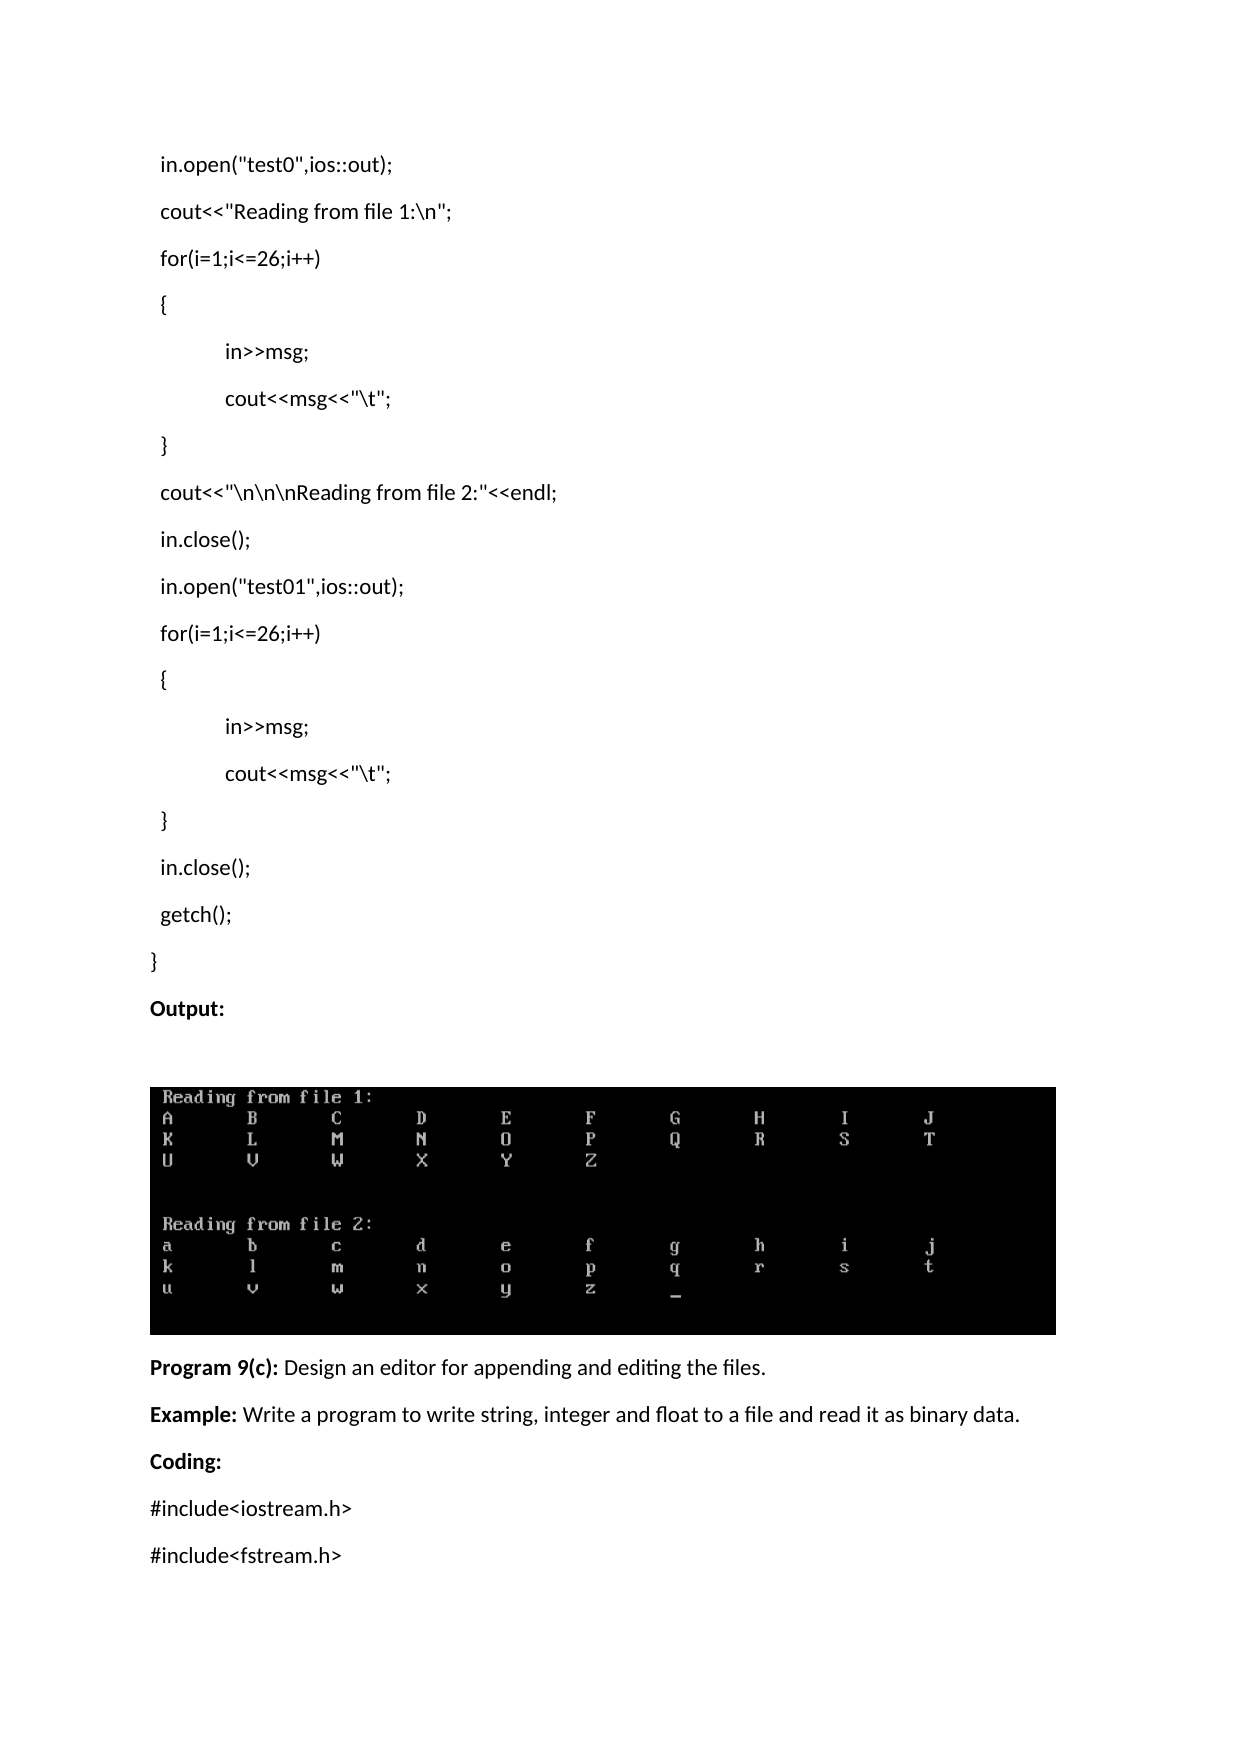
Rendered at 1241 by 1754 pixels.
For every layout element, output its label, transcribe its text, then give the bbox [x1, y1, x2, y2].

text for(i=1;i<=26;i++) [150, 244, 1090, 272]
text Example: Write a program to write string, integer and float to a file and read it as binary data. [150, 1400, 1090, 1428]
text cout<<"Reading from file 1:\n"; [150, 197, 1090, 225]
text #include<fstream.h> [150, 1541, 1090, 1569]
text in.close(); [150, 853, 1090, 881]
text { [150, 291, 1090, 319]
text Output: [150, 994, 1090, 1022]
text in.close(); [150, 525, 1090, 553]
text in>>msg; [150, 712, 1090, 741]
text } [150, 806, 1090, 834]
text #include<iostream.h> [150, 1494, 1090, 1522]
text Program 9(c): Design an editor for appending and editing the files. [150, 1353, 1090, 1381]
text for(i=1;i<=26;i++) [150, 619, 1090, 647]
text in.open("test01",ios::out); [150, 572, 1090, 600]
text Coding: [150, 1447, 1090, 1475]
text cout<<"\n\n\nReading from file 2:"<<endl; [150, 478, 1090, 506]
text cout<<msg<<"\t"; [150, 759, 1090, 787]
text { [150, 666, 1090, 694]
text } [150, 947, 1090, 975]
text in>>msg; [150, 337, 1090, 366]
text cout<<msg<<"\t"; [150, 384, 1090, 412]
text } [150, 431, 1090, 459]
text in.open("test0",ios::out); [150, 150, 1090, 178]
picture [150, 1087, 1056, 1335]
text getch(); [150, 900, 1090, 928]
